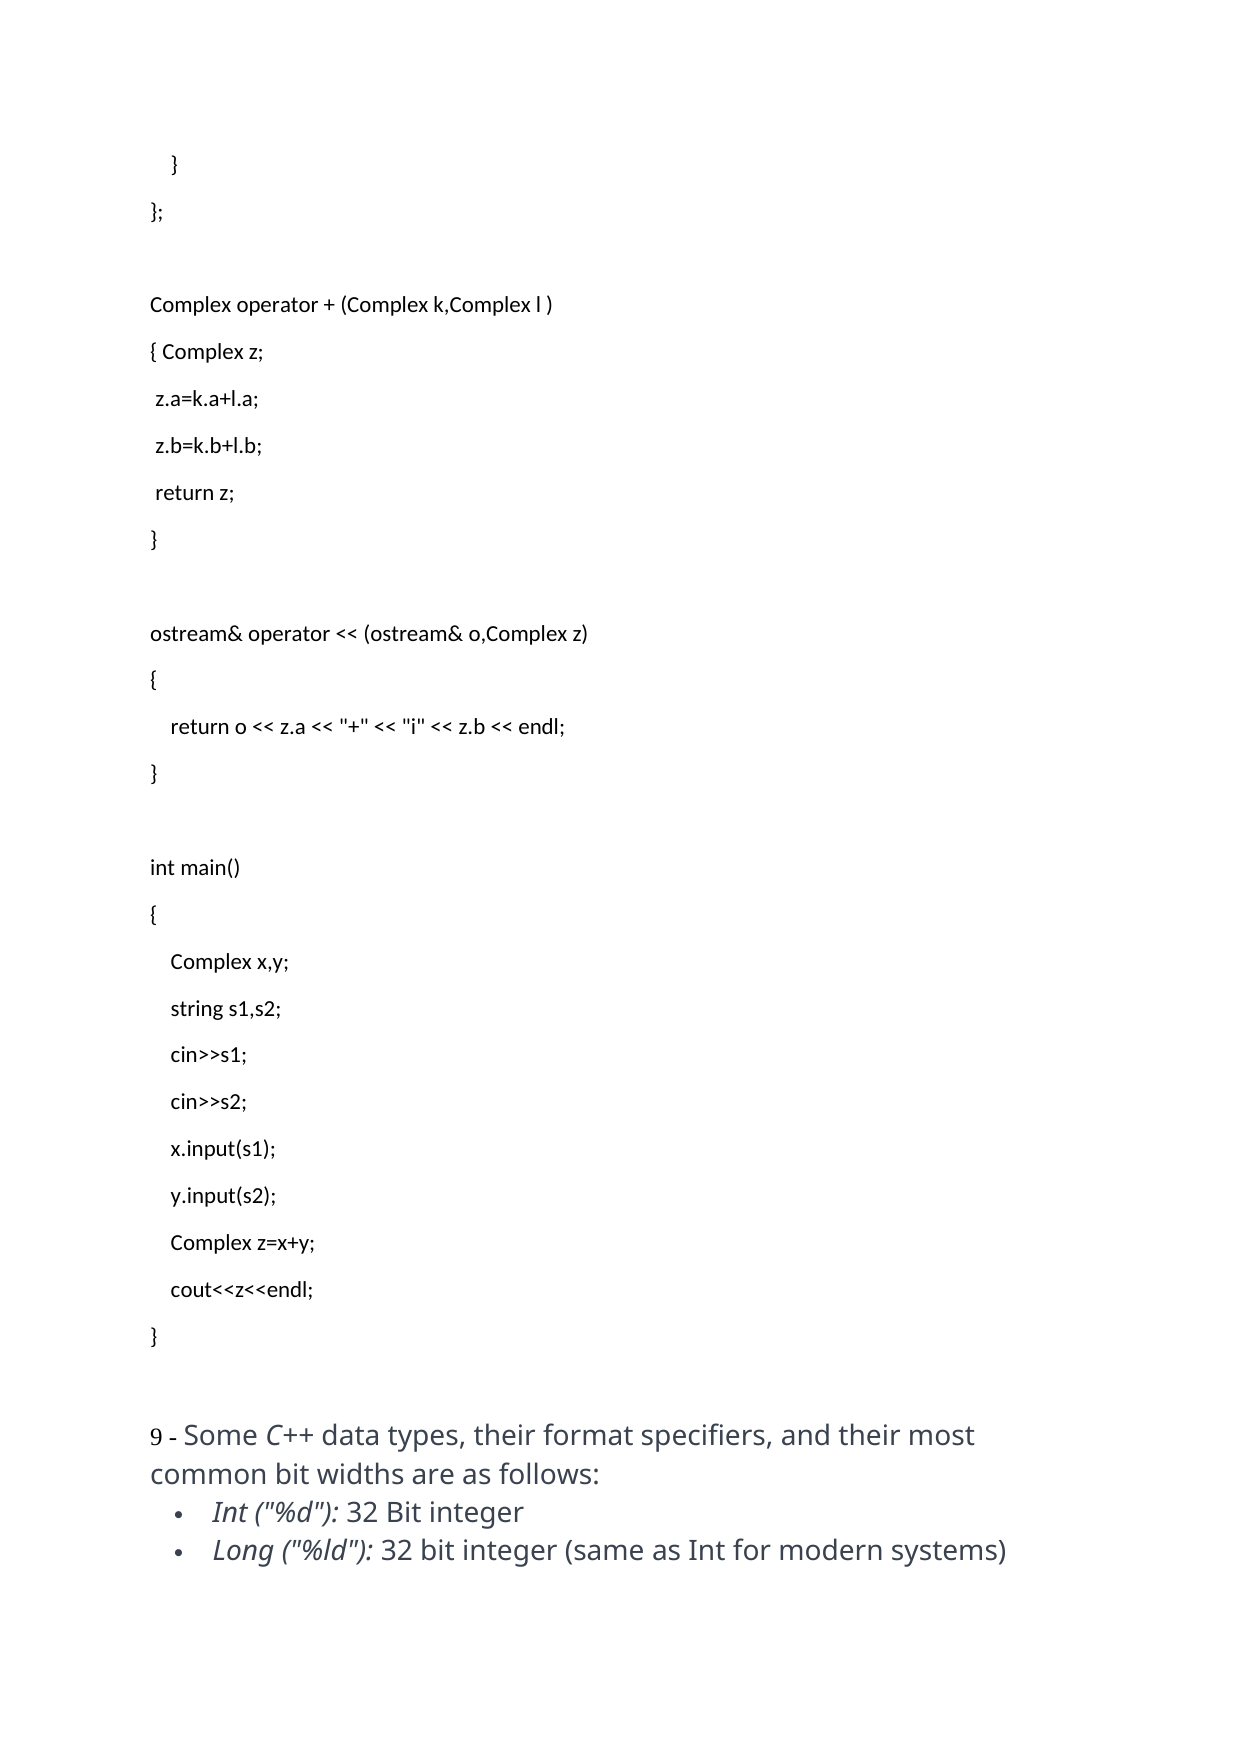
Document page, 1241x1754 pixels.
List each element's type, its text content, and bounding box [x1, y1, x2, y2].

text Complex operator + (Complex k,Complex l ) [150, 291, 1090, 319]
text y.input(s2); [150, 1181, 1090, 1209]
text cin>>s2; [150, 1087, 1090, 1116]
text { [150, 900, 1090, 928]
list Long ("%ld"): 32 bit integer (same as Int for modern systems) [175, 1531, 1090, 1569]
text z.b=k.b+l.b; [150, 431, 1090, 459]
text string s1,s2; [150, 994, 1090, 1022]
text return o << z.a << "+" << "i" << z.b << endl; [150, 712, 1090, 741]
text { [150, 666, 1090, 694]
text z.a=k.a+l.a; [150, 384, 1090, 412]
text x.input(s1); [150, 1134, 1090, 1162]
text } [150, 1322, 1090, 1350]
text }; [150, 197, 1090, 225]
list Int ("%d"): 32 Bit integer [175, 1492, 1090, 1531]
text int main() [150, 853, 1090, 881]
text ostream& operator << (ostream& o,Complex z) [150, 619, 1090, 647]
text { Complex z; [150, 337, 1090, 366]
text Complex z=x+y; [150, 1228, 1090, 1256]
text cin>>s1; [150, 1041, 1090, 1069]
text } [150, 759, 1090, 787]
text } [150, 150, 1090, 178]
text 9 - Some C++ data types, their format specifiers, and their most common bit widths are as follows: [150, 1416, 1090, 1492]
text Complex x,y; [150, 947, 1090, 975]
text } [150, 525, 1090, 553]
text cout<<z<<endl; [150, 1275, 1090, 1303]
text return z; [150, 478, 1090, 506]
